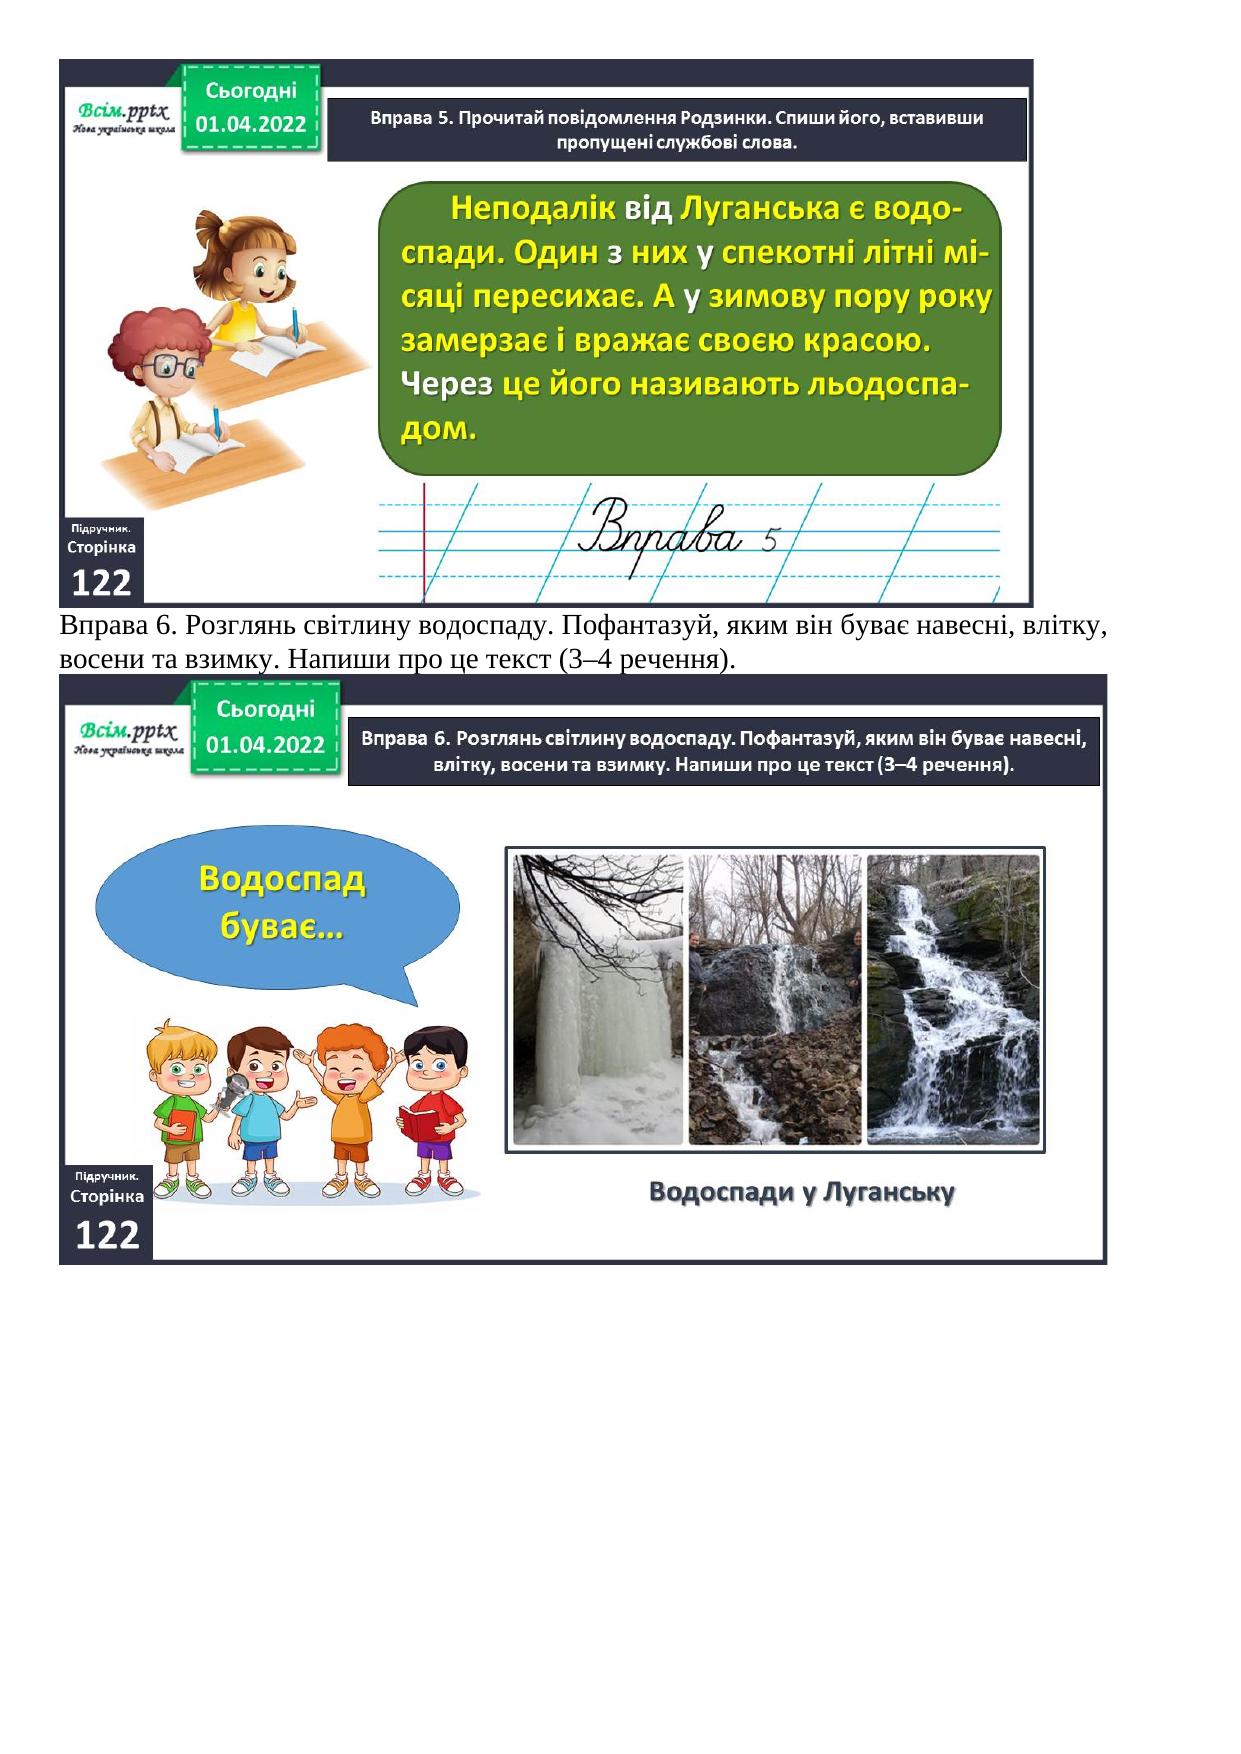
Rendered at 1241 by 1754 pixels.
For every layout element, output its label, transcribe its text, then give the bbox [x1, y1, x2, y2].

picture [59, 674, 1108, 1265]
picture [59, 59, 1034, 608]
text Вправа 6. Розглянь світлину водоспаду. Пофантазуй, яким він буває навесні, влітку, восени та взимку. Напиши про це текст (3–4 речення). [59, 607, 1181, 674]
